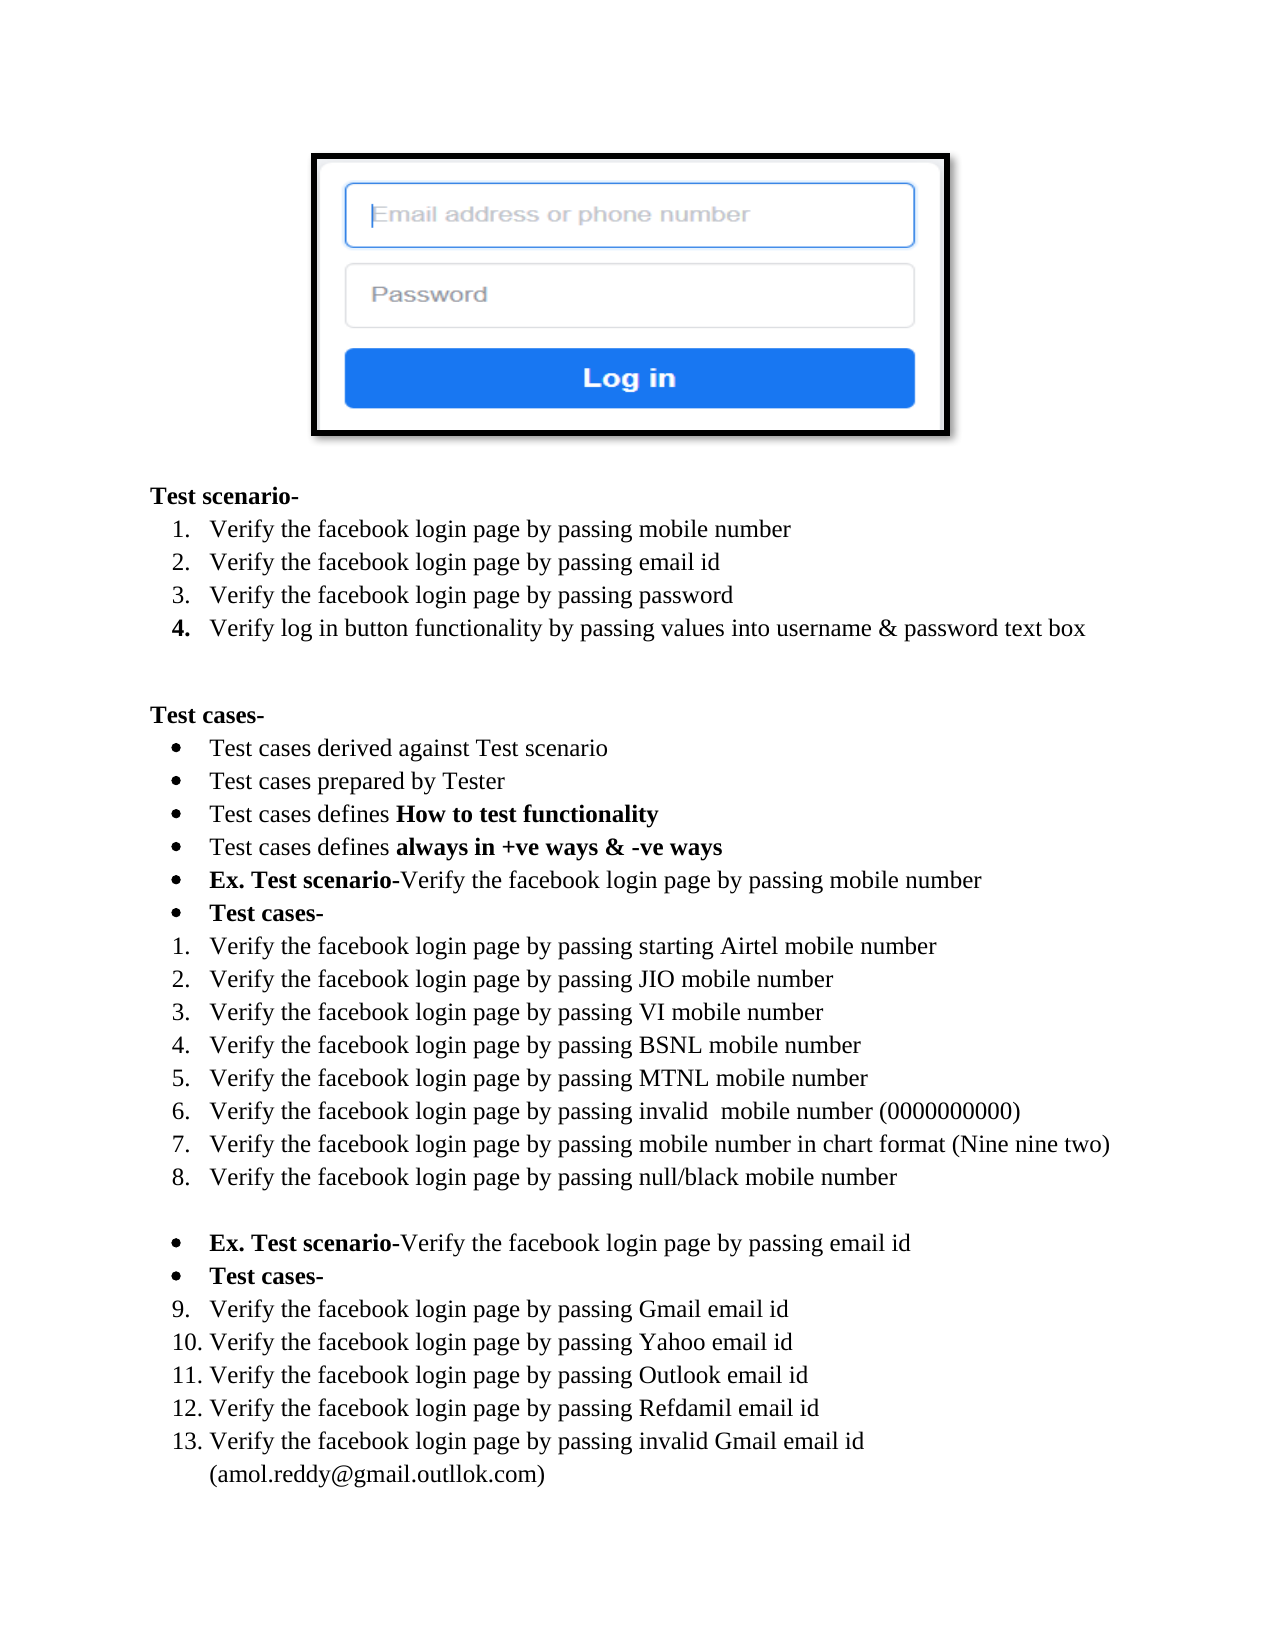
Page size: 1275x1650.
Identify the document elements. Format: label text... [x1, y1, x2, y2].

list Verify the facebook login page by passing mobile number in chart format (Nine nine two) [172, 1129, 1125, 1158]
list Test cases prepared by Tester [172, 766, 1125, 795]
list Test cases- [172, 898, 1125, 927]
picture [317, 159, 944, 430]
list Verify the facebook login page by passing mobile number [172, 514, 1125, 543]
list Ex. Test scenario-Verify the facebook login page by passing mobile number [172, 865, 1125, 894]
list Verify the facebook login page by passing password [172, 580, 1125, 609]
list Verify the facebook login page by passing BSNL mobile number [172, 1030, 1125, 1059]
text Test scenario- [150, 481, 1125, 510]
list Verify the facebook login page by passing starting Airtel mobile number [172, 931, 1125, 960]
list Test cases- [172, 1261, 1125, 1290]
list Verify the facebook login page by passing Refdamil email id [172, 1393, 1125, 1422]
list Verify the facebook login page by passing MTNL mobile number [172, 1063, 1125, 1092]
list Verify the facebook login page by passing invalid mobile number (0000000000) [172, 1096, 1125, 1125]
list Test cases defines How to test functionality [172, 799, 1125, 828]
list Verify the facebook login page by passing invalid Gmail email id (amol.reddy@gmail.outllok.com) [172, 1426, 1125, 1488]
list Verify the facebook login page by passing Gmail email id [172, 1294, 1125, 1323]
list Verify the facebook login page by passing JIO mobile number [172, 964, 1125, 993]
list Verify the facebook login page by passing VI mobile number [172, 997, 1125, 1026]
list Verify the facebook login page by passing null/black mobile number [172, 1162, 1125, 1191]
list Verify log in button functionality by passing values into username & password text box [172, 613, 1125, 642]
list Verify the facebook login page by passing Outlook email id [172, 1360, 1125, 1389]
list Test cases defines always in +ve ways & -ve ways [172, 832, 1125, 861]
text Test cases- [150, 700, 1125, 729]
list Verify the facebook login page by passing Yahoo email id [172, 1327, 1125, 1356]
list Ex. Test scenario-Verify the facebook login page by passing email id [172, 1228, 1125, 1257]
list Test cases derived against Test scenario [172, 733, 1125, 762]
list Verify the facebook login page by passing email id [172, 547, 1125, 576]
